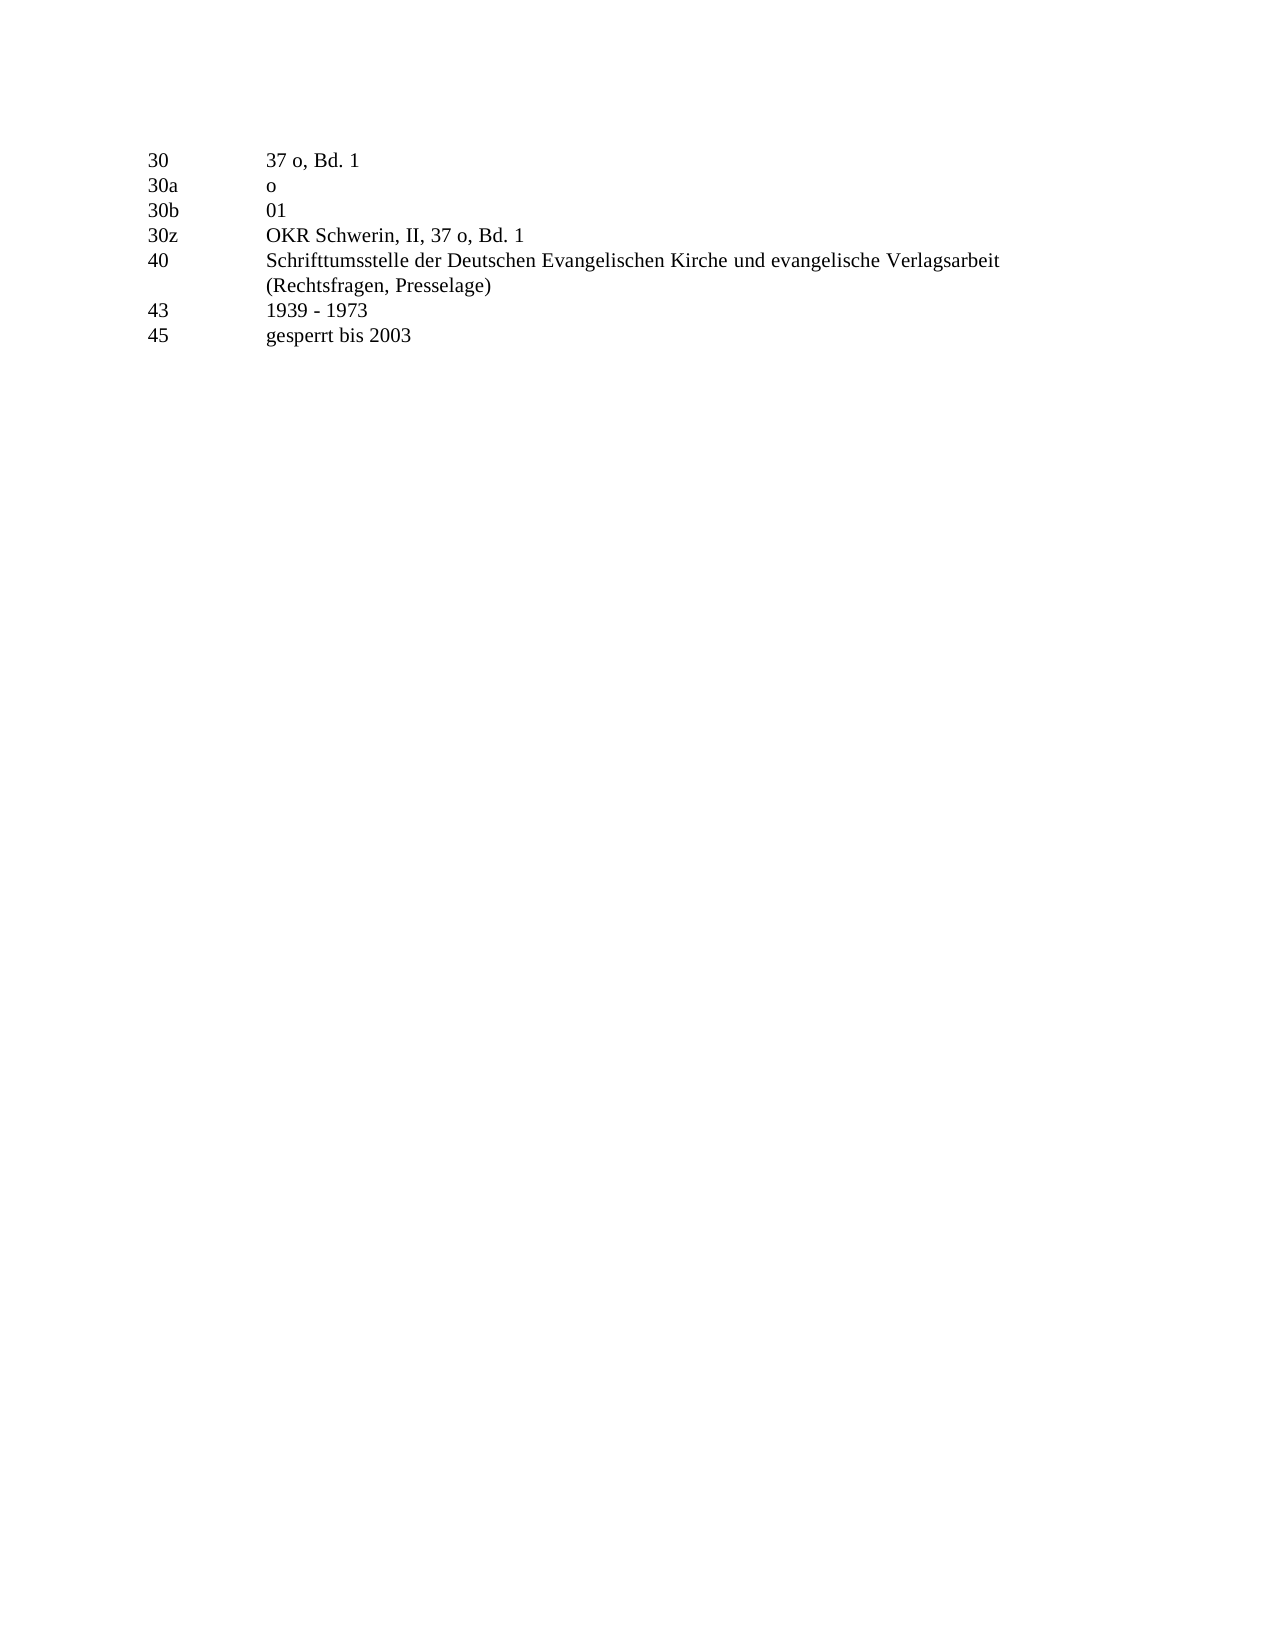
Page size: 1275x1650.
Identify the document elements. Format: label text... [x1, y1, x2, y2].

text 30z OKR Schwerin, II, 37 o, Bd. 1 [148, 223, 1127, 248]
text 30a o [148, 173, 1127, 198]
text 43 1939 - 1973 [148, 298, 1127, 323]
text 40 k[Schrifttumsstelle der Deutschen Evangelischen Kirche]k und s[2{evangelische} 1{Verlagsarbeit}]s (Rechtsfragen, s[Presse]slage) [148, 248, 1127, 298]
text 45 gesperrt bis 2003 [148, 323, 1127, 348]
text 30b 01 [148, 198, 1127, 223]
text 30 37 o, Bd. 1 [148, 148, 1127, 173]
